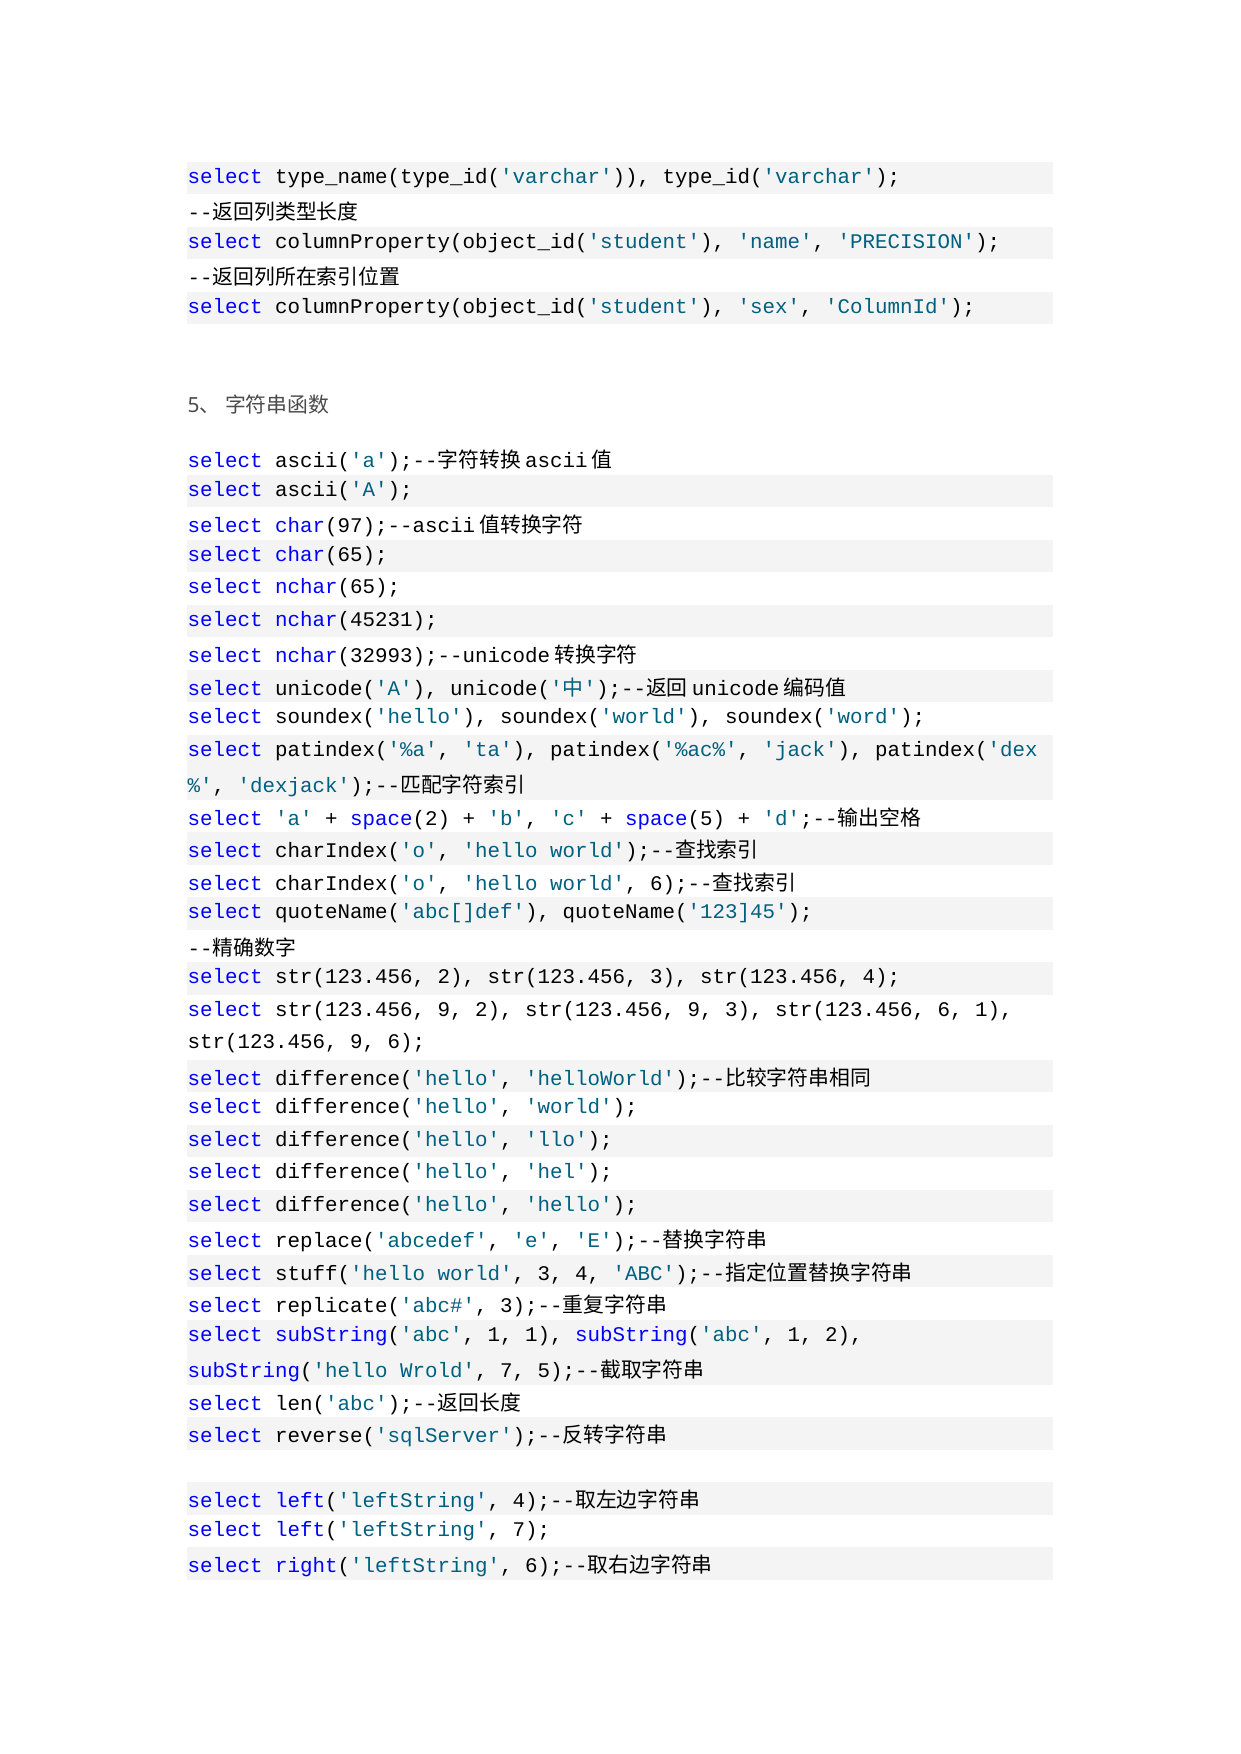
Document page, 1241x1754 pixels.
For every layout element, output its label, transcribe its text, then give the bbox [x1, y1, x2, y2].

text select charIndex('o', 'hello world');--查找索引 [187, 832, 1053, 865]
text select left('leftString', 7); [187, 1515, 1053, 1547]
text select difference('hello', 'llo'); [187, 1125, 1053, 1157]
text select left('leftString', 4);--取左边字符串 [187, 1482, 1053, 1515]
text --返回列类型长度 [187, 194, 1053, 227]
text select columnProperty(object_id('student'), 'sex', 'ColumnId'); [187, 292, 1053, 324]
text select char(65); [187, 540, 1053, 572]
text select nchar(32993);--unicode转换字符 [187, 637, 1053, 670]
text select soundex('hello'), soundex('world'), soundex('word'); [187, 702, 1053, 735]
text select columnProperty(object_id('student'), 'name', 'PRECISION'); [187, 227, 1053, 259]
text select stuff('hello world', 3, 4, 'ABC');--指定位置替换字符串 [187, 1255, 1053, 1287]
text select replace('abcedef', 'e', 'E');--替换字符串 [187, 1222, 1053, 1255]
text select type_name(type_id('varchar')), type_id('varchar'); [187, 162, 1053, 194]
text select subString('abc', 1, 1), subString('abc', 1, 2), subString('hello Wrold', 7, 5);--截取字符串 [187, 1320, 1053, 1385]
text --精确数字 [187, 930, 1053, 962]
text select 'a' + space(2) + 'b', 'c' + space(5) + 'd';--输出空格 [187, 800, 1053, 832]
text select str(123.456, 2), str(123.456, 3), str(123.456, 4); [187, 962, 1053, 995]
text select len('abc');--返回长度 [187, 1385, 1053, 1417]
text select nchar(65); [187, 572, 1053, 605]
text select difference('hello', 'hel'); [187, 1157, 1053, 1190]
text select patindex('%a', 'ta'), patindex('%ac%', 'jack'), patindex('dex%', 'dexjack');--匹配字符索引 [187, 735, 1053, 800]
text select quoteName('abc[]def'), quoteName('123]45'); [187, 897, 1053, 930]
text select str(123.456, 9, 2), str(123.456, 9, 3), str(123.456, 6, 1), str(123.456, 9, 6); [187, 995, 1053, 1060]
text select right('leftString', 6);--取右边字符串 [187, 1547, 1053, 1580]
text 5、 字符串函数 [187, 387, 1053, 419]
text select difference('hello', 'helloWorld');--比较字符串相同 [187, 1060, 1053, 1092]
text select difference('hello', 'hello'); [187, 1190, 1053, 1222]
text select unicode('A'), unicode('中');--返回unicode编码值 [187, 670, 1053, 702]
text select replicate('abc#', 3);--重复字符串 [187, 1287, 1053, 1320]
text select reverse('sqlServer');--反转字符串 [187, 1417, 1053, 1450]
text select nchar(45231); [187, 605, 1053, 637]
text select difference('hello', 'world'); [187, 1092, 1053, 1125]
text --返回列所在索引位置 [187, 259, 1053, 292]
text select ascii('A'); [187, 475, 1053, 507]
text select charIndex('o', 'hello world', 6);--查找索引 [187, 865, 1053, 897]
text select char(97);--ascii值转换字符 [187, 507, 1053, 540]
text select ascii('a');--字符转换ascii值 [187, 442, 1053, 475]
